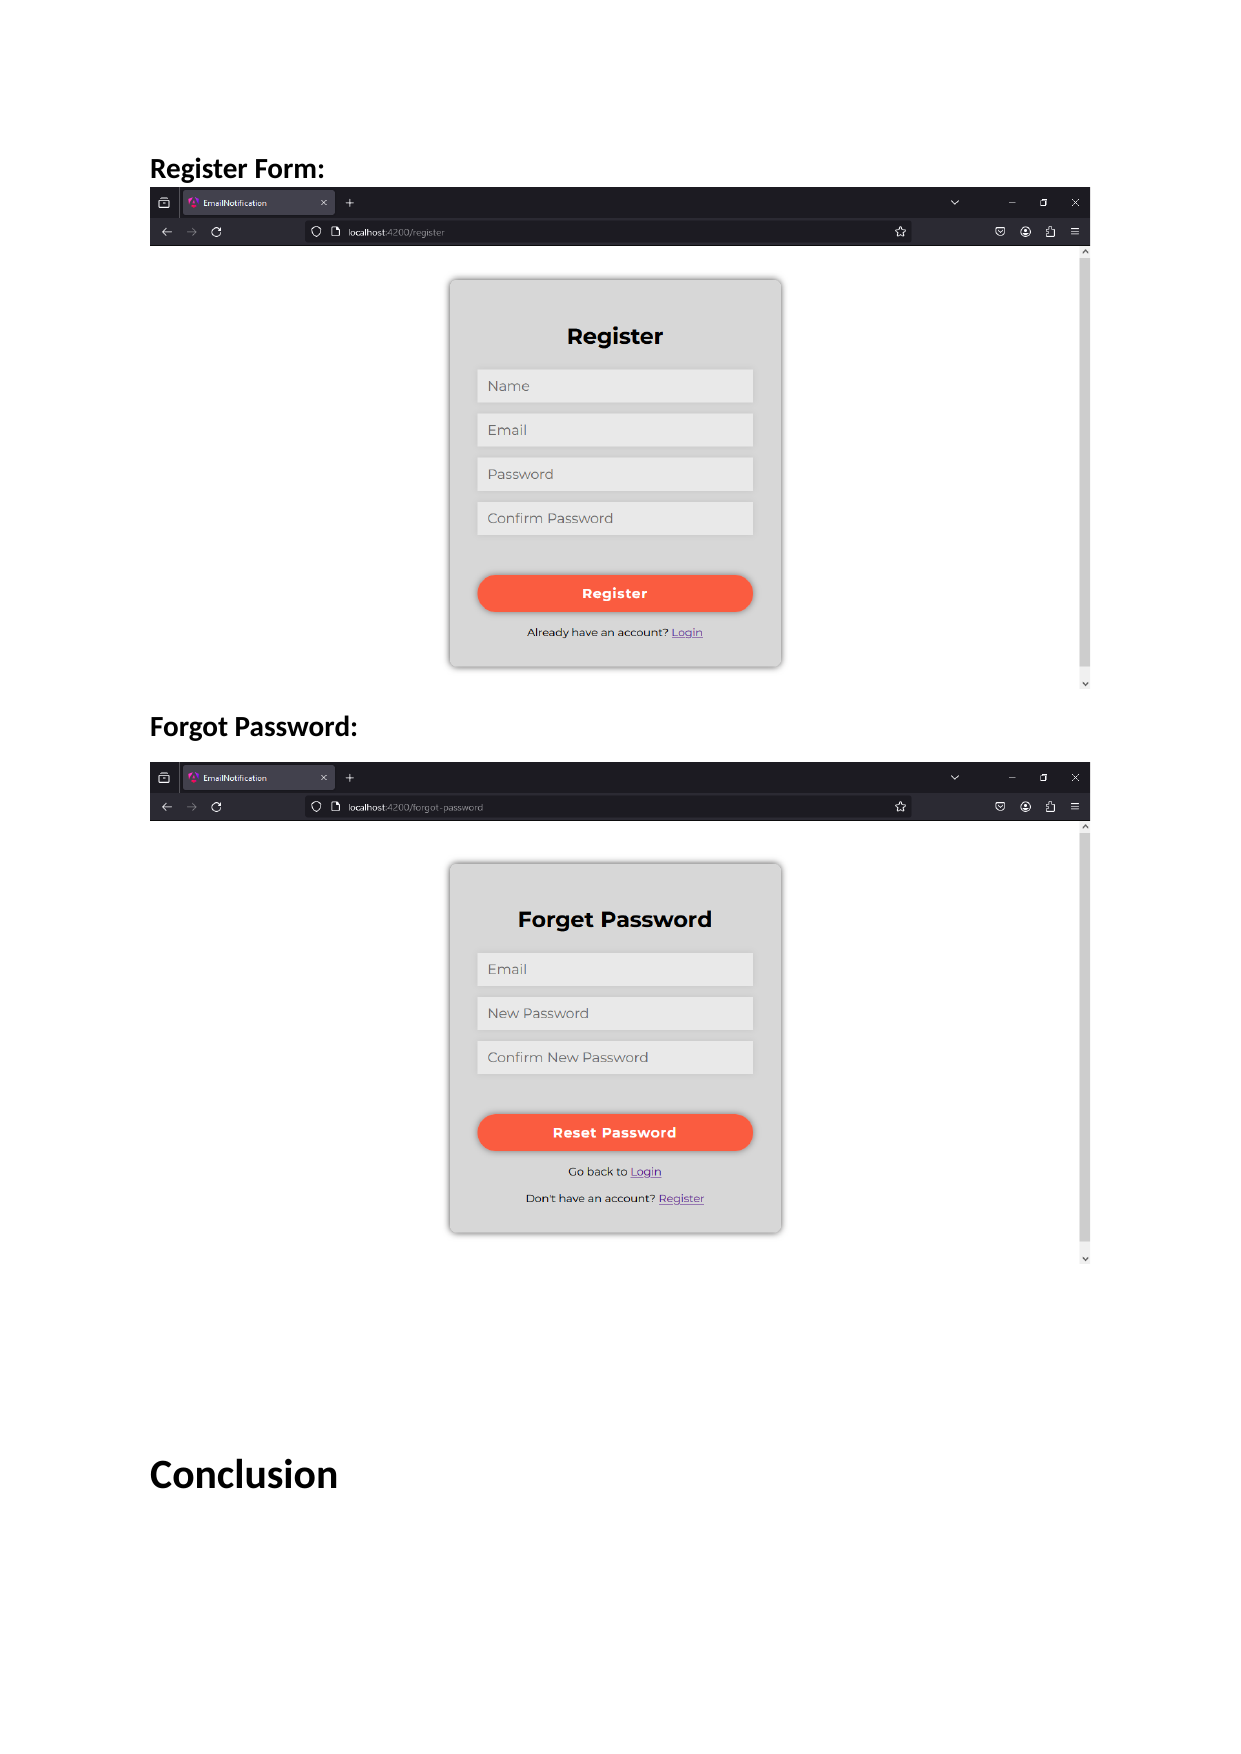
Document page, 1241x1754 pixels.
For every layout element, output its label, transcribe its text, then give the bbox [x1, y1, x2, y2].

text Forgot Password: [150, 708, 1090, 743]
text Conclusion [150, 1448, 1090, 1499]
text Register Form: [150, 150, 1090, 187]
picture [150, 187, 1091, 689]
picture [150, 762, 1091, 1264]
